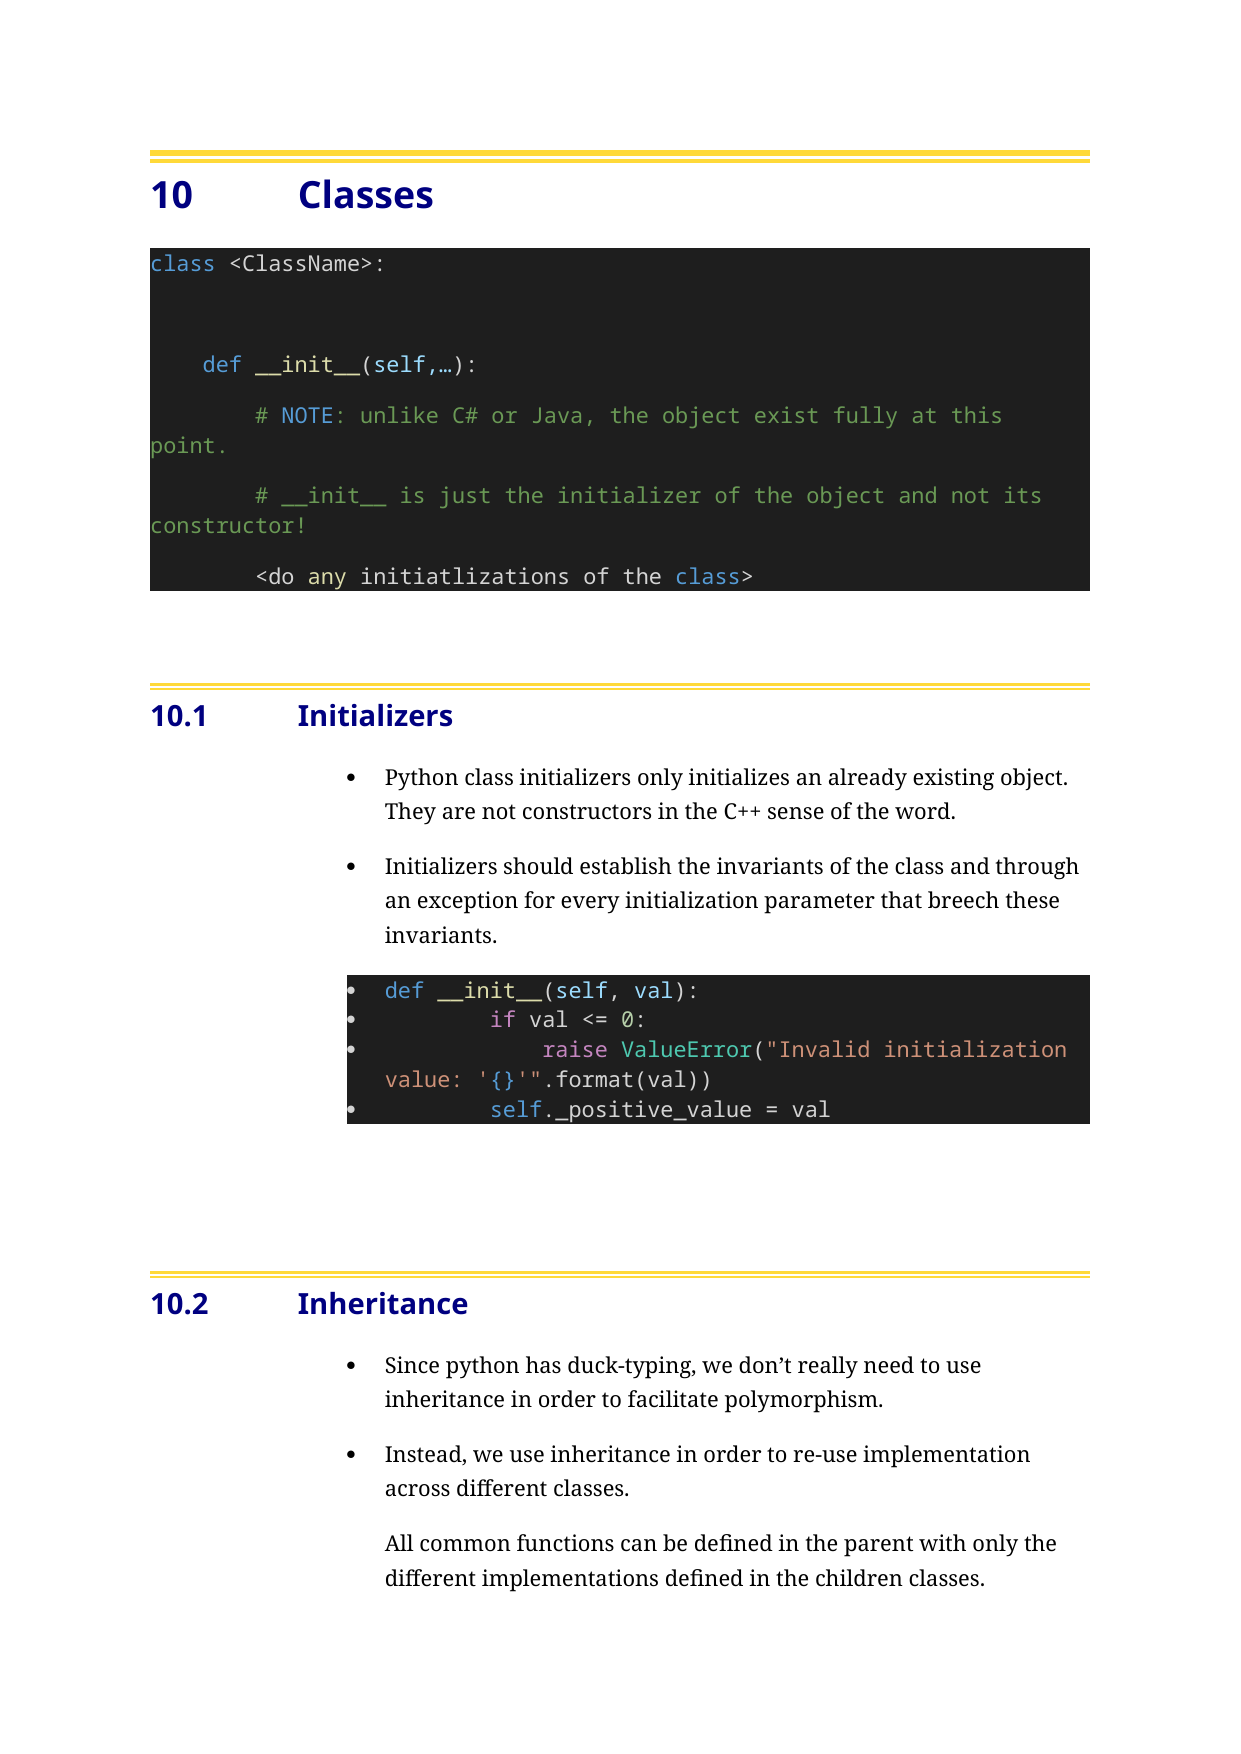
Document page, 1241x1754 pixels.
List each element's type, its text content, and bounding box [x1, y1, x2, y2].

subtitle Classes [150, 163, 1090, 220]
text # __init__ is just the initializer of the object and not its constructor! [150, 481, 1090, 540]
subtitle Inheritance [150, 1278, 1090, 1323]
text def __init__(self,…): [150, 349, 1090, 379]
list Instead, we use inheritance in order to re-use implementation across different classes. [347, 1439, 1090, 1503]
text # NOTE: unlike C# or Java, the object exist fully at this point. [150, 400, 1090, 460]
list if val <= 0: [347, 1004, 1090, 1034]
list Python class initializers only initializes an already existing object. They are not constructors in the C++ sense of the word. [347, 762, 1090, 826]
list self._positive_value = val [347, 1094, 1090, 1124]
list raise ValueError("Invalid initialization value: '{}'".format(val)) [347, 1034, 1090, 1094]
list Initializers should establish the invariants of the class and through an exception for every initialization parameter that breech these invariants. [347, 851, 1090, 949]
text class <ClassName>: [150, 248, 1090, 278]
list def __init__(self, val): [347, 975, 1090, 1004]
text <do any initiatlizations of the class> [150, 561, 1090, 591]
text All common functions can be defined in the parent with only the different implementations defined in the children classes. [384, 1528, 1090, 1592]
subtitle Initializers [150, 690, 1090, 735]
list Since python has duck-typing, we don’t really need to use inheritance in order to facilitate polymorphism. [347, 1350, 1090, 1414]
